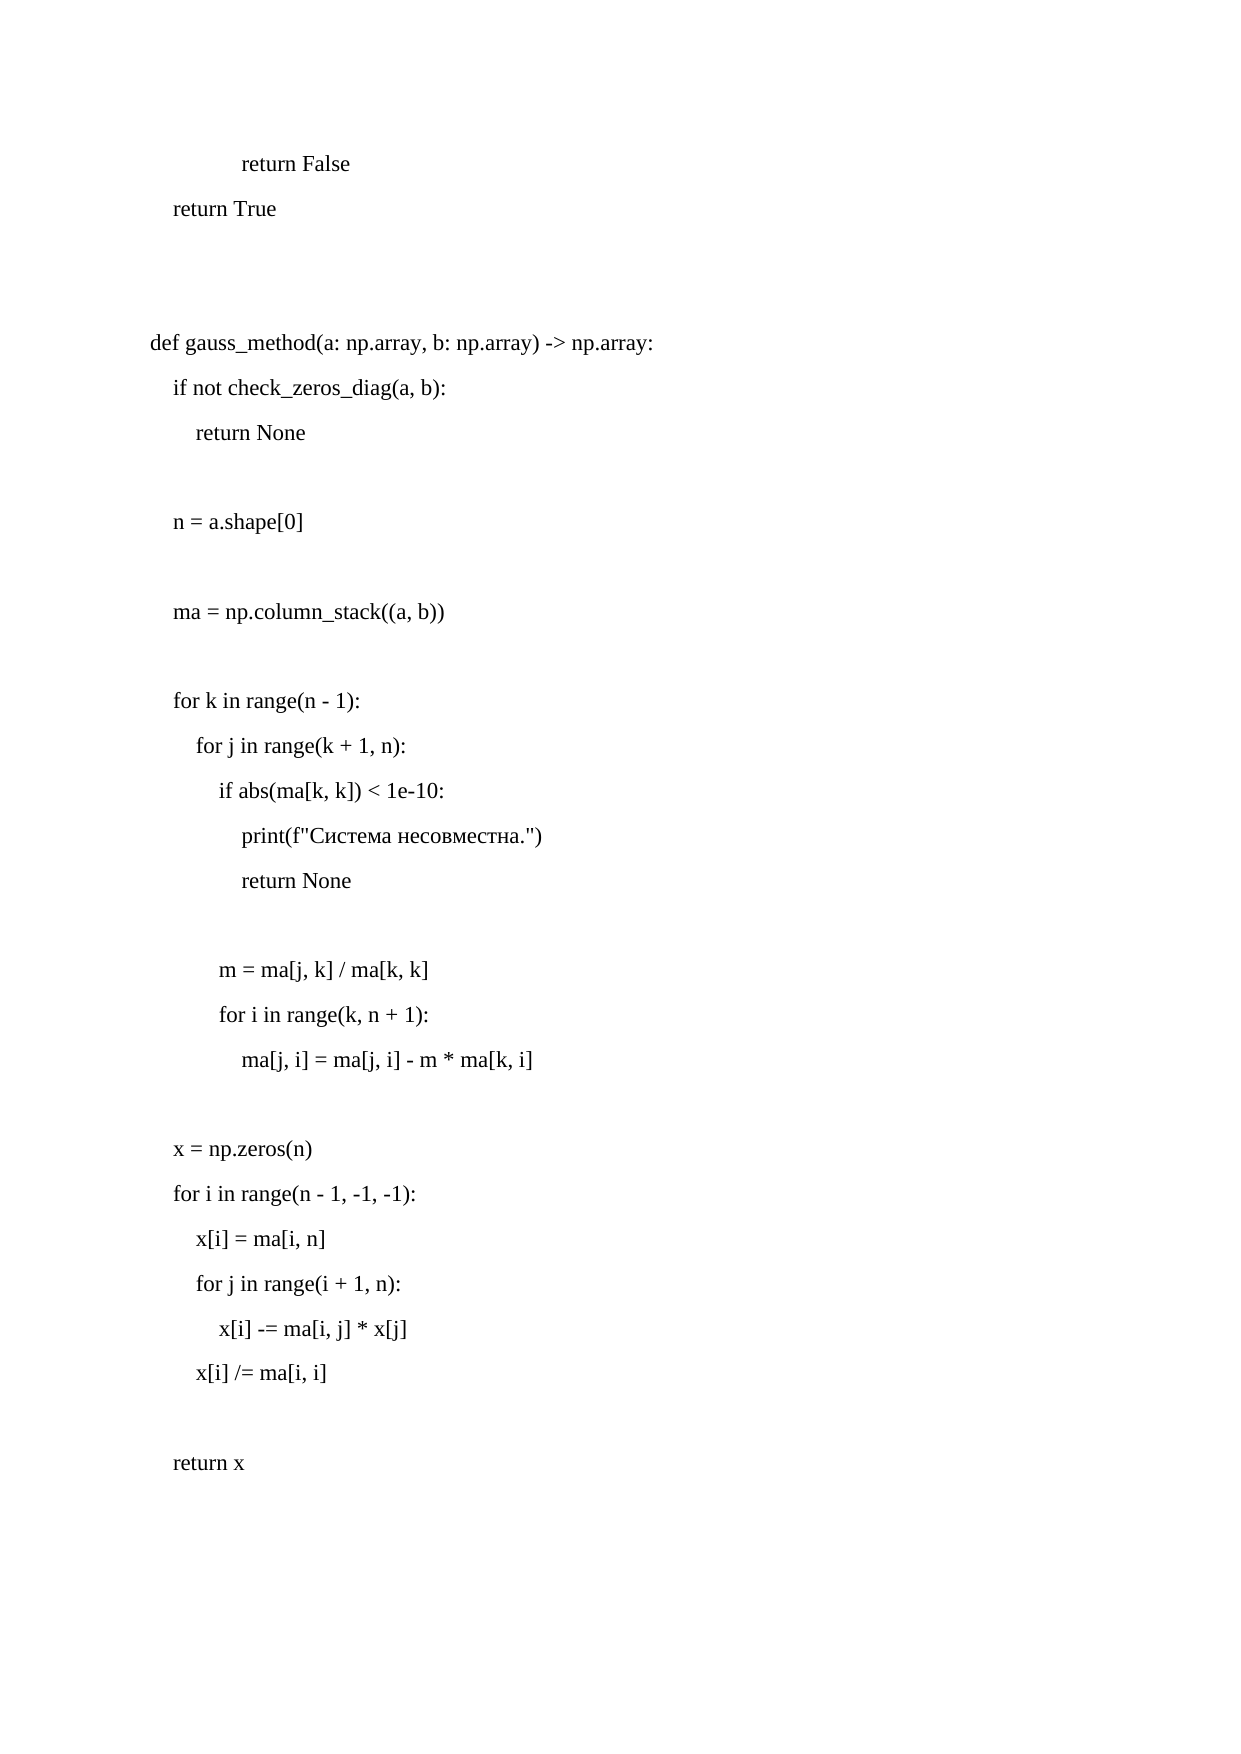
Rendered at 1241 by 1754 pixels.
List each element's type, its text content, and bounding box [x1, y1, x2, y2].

text x[i] = ma[i, n] [150, 1225, 1090, 1251]
text x[i] /= ma[i, i] [150, 1359, 1090, 1386]
text for k in range(n - 1): [150, 687, 1090, 714]
text return None [150, 419, 1090, 445]
text return False [150, 150, 1090, 176]
text for i in range(n - 1, -1, -1): [150, 1180, 1090, 1207]
text ma = np.column_stack((a, b)) [150, 598, 1090, 624]
text def gauss_method(a: np.array, b: np.array) -> np.array: [150, 329, 1090, 356]
text x = np.zeros(n) [150, 1135, 1090, 1162]
text for j in range(i + 1, n): [150, 1270, 1090, 1296]
text if not check_zeros_diag(a, b): [150, 374, 1090, 400]
text for i in range(k, n + 1): [150, 1001, 1090, 1027]
text print(f"Система несовместна.") [150, 822, 1090, 848]
text ma[j, i] = ma[j, i] - m * ma[k, i] [150, 1046, 1090, 1072]
text return True [150, 195, 1090, 221]
text return x [150, 1449, 1090, 1475]
text return None [150, 867, 1090, 893]
text m = ma[j, k] / ma[k, k] [150, 956, 1090, 983]
text for j in range(k + 1, n): [150, 732, 1090, 759]
text n = a.shape[0] [150, 508, 1090, 535]
text if abs(ma[k, k]) < 1e-10: [150, 777, 1090, 803]
text x[i] -= ma[i, j] * x[j] [150, 1314, 1090, 1341]
